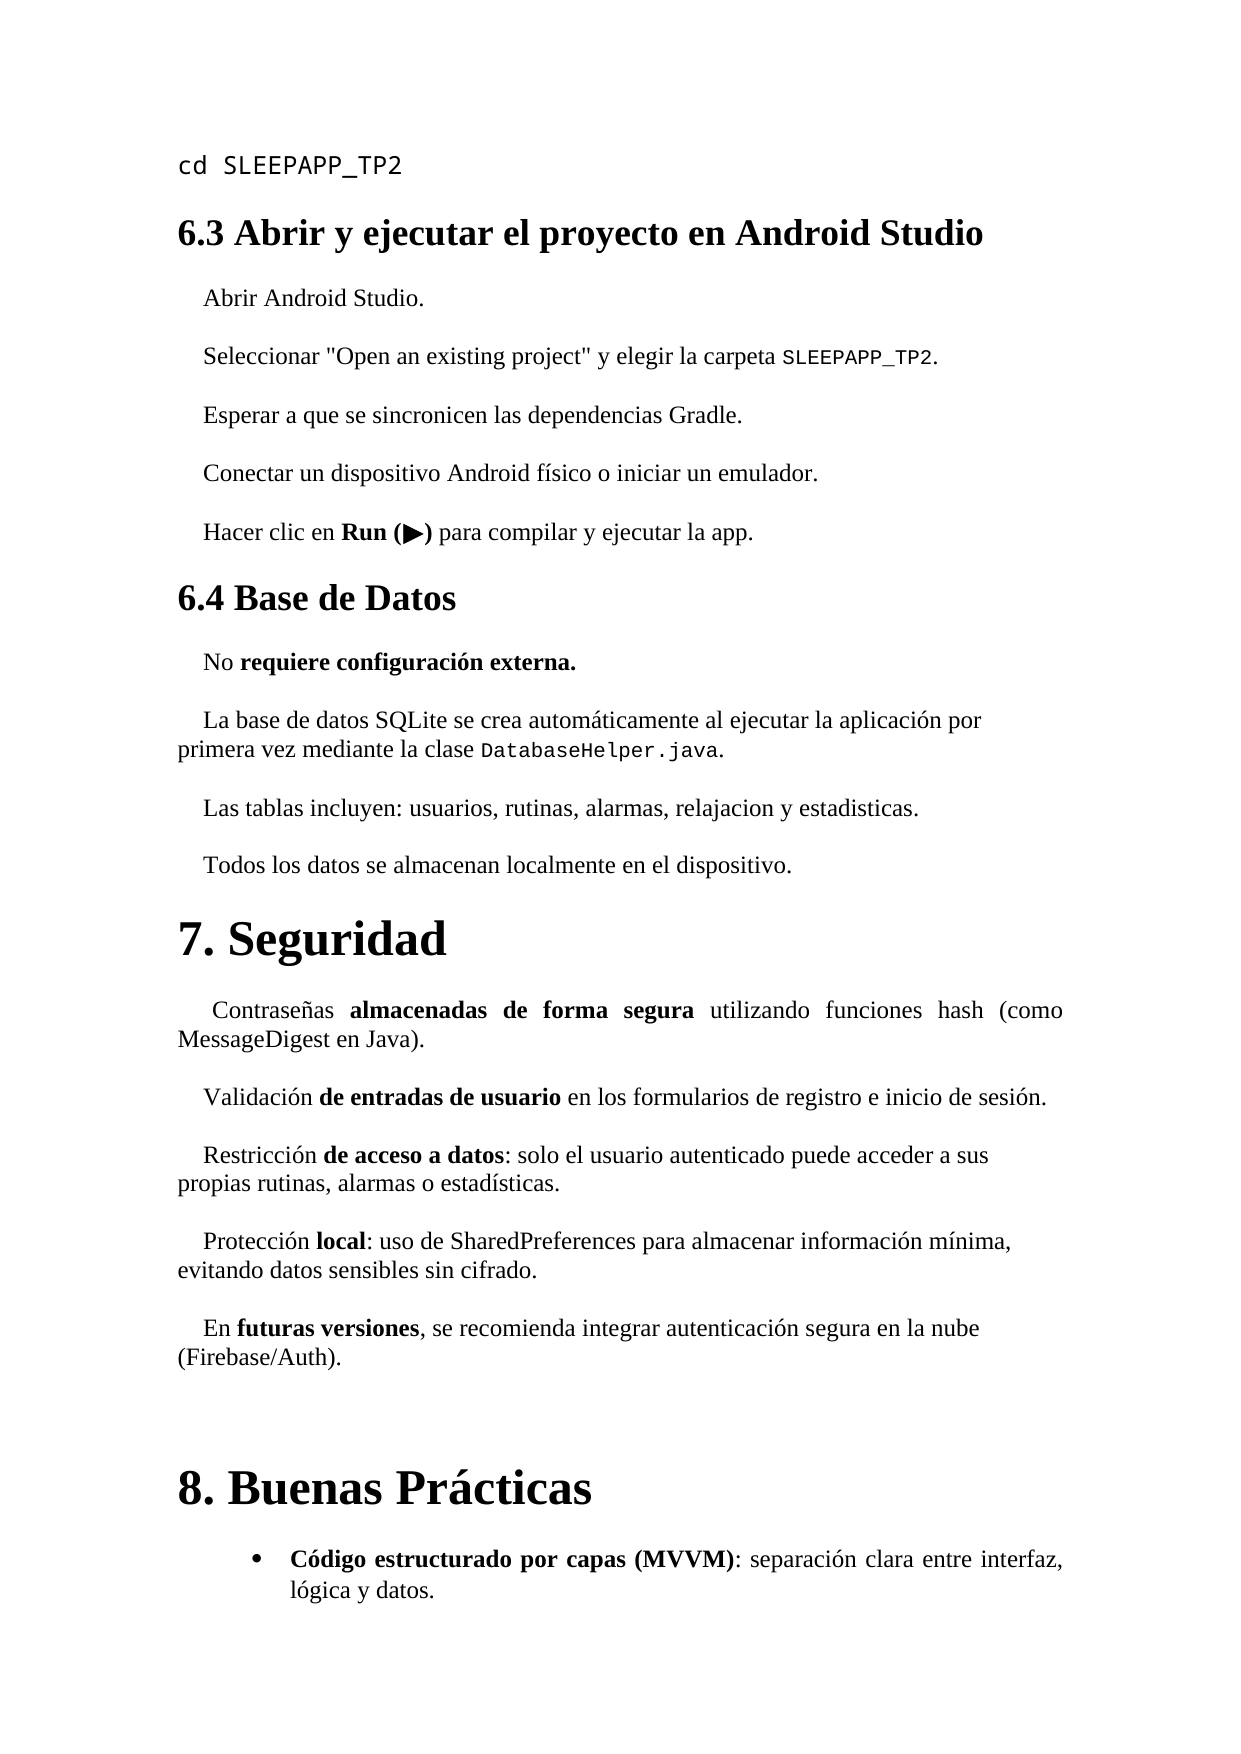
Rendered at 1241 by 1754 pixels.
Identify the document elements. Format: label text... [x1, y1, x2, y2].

text  Hacer clic en Run (▶) para compilar y ejecutar la app. [177, 516, 1063, 546]
subtitle 7. Seguridad [177, 908, 1063, 966]
subtitle cd SLEEPAPP_TP2 [177, 148, 1063, 182]
text  No requiere configuración externa. [177, 647, 1063, 676]
text  En futuras versiones, se recomienda integrar autenticación segura en la nube (Firebase/Auth). [177, 1313, 1063, 1371]
text  Conectar un dispositivo Android físico o iniciar un emulador. [177, 458, 1063, 486]
subtitle 6.4 Base de Datos [177, 575, 1063, 618]
text  Las tablas incluyen: usuarios, rutinas, alarmas, relajacion y estadisticas. [177, 793, 1063, 821]
text  Restricción de acceso a datos: solo el usuario autenticado puede acceder a sus propias rutinas, alarmas o estadísticas. [177, 1140, 1063, 1197]
text  La base de datos SQLite se crea automáticamente al ejecutar la aplicación por primera vez mediante la clase DatabaseHelper.java. [177, 705, 1063, 763]
subtitle 6.3 Abrir y ejecutar el proyecto en Android Studio [177, 211, 1063, 254]
list Código estructurado por capas (MVVM): separación clara entre interfaz, lógica y datos. [252, 1544, 1063, 1604]
text  Esperar a que se sincronicen las dependencias Gradle. [177, 400, 1063, 428]
subtitle 8. Buenas Prácticas [177, 1458, 1063, 1515]
text  Contraseñas almacenadas de forma segura utilizando funciones hash (como MessageDigest en Java). [177, 995, 1063, 1053]
text  Protección local: uso de SharedPreferences para almacenar información mínima, evitando datos sensibles sin cifrado. [177, 1226, 1063, 1284]
text  Todos los datos se almacenan localmente en el dispositivo. [177, 851, 1063, 879]
text  Seleccionar "Open an existing project" y elegir la carpeta SLEEPAPP_TP2. [177, 341, 1063, 371]
text  Abrir Android Studio. [177, 283, 1063, 312]
text  Validación de entradas de usuario en los formularios de registro e inicio de sesión. [177, 1082, 1063, 1111]
